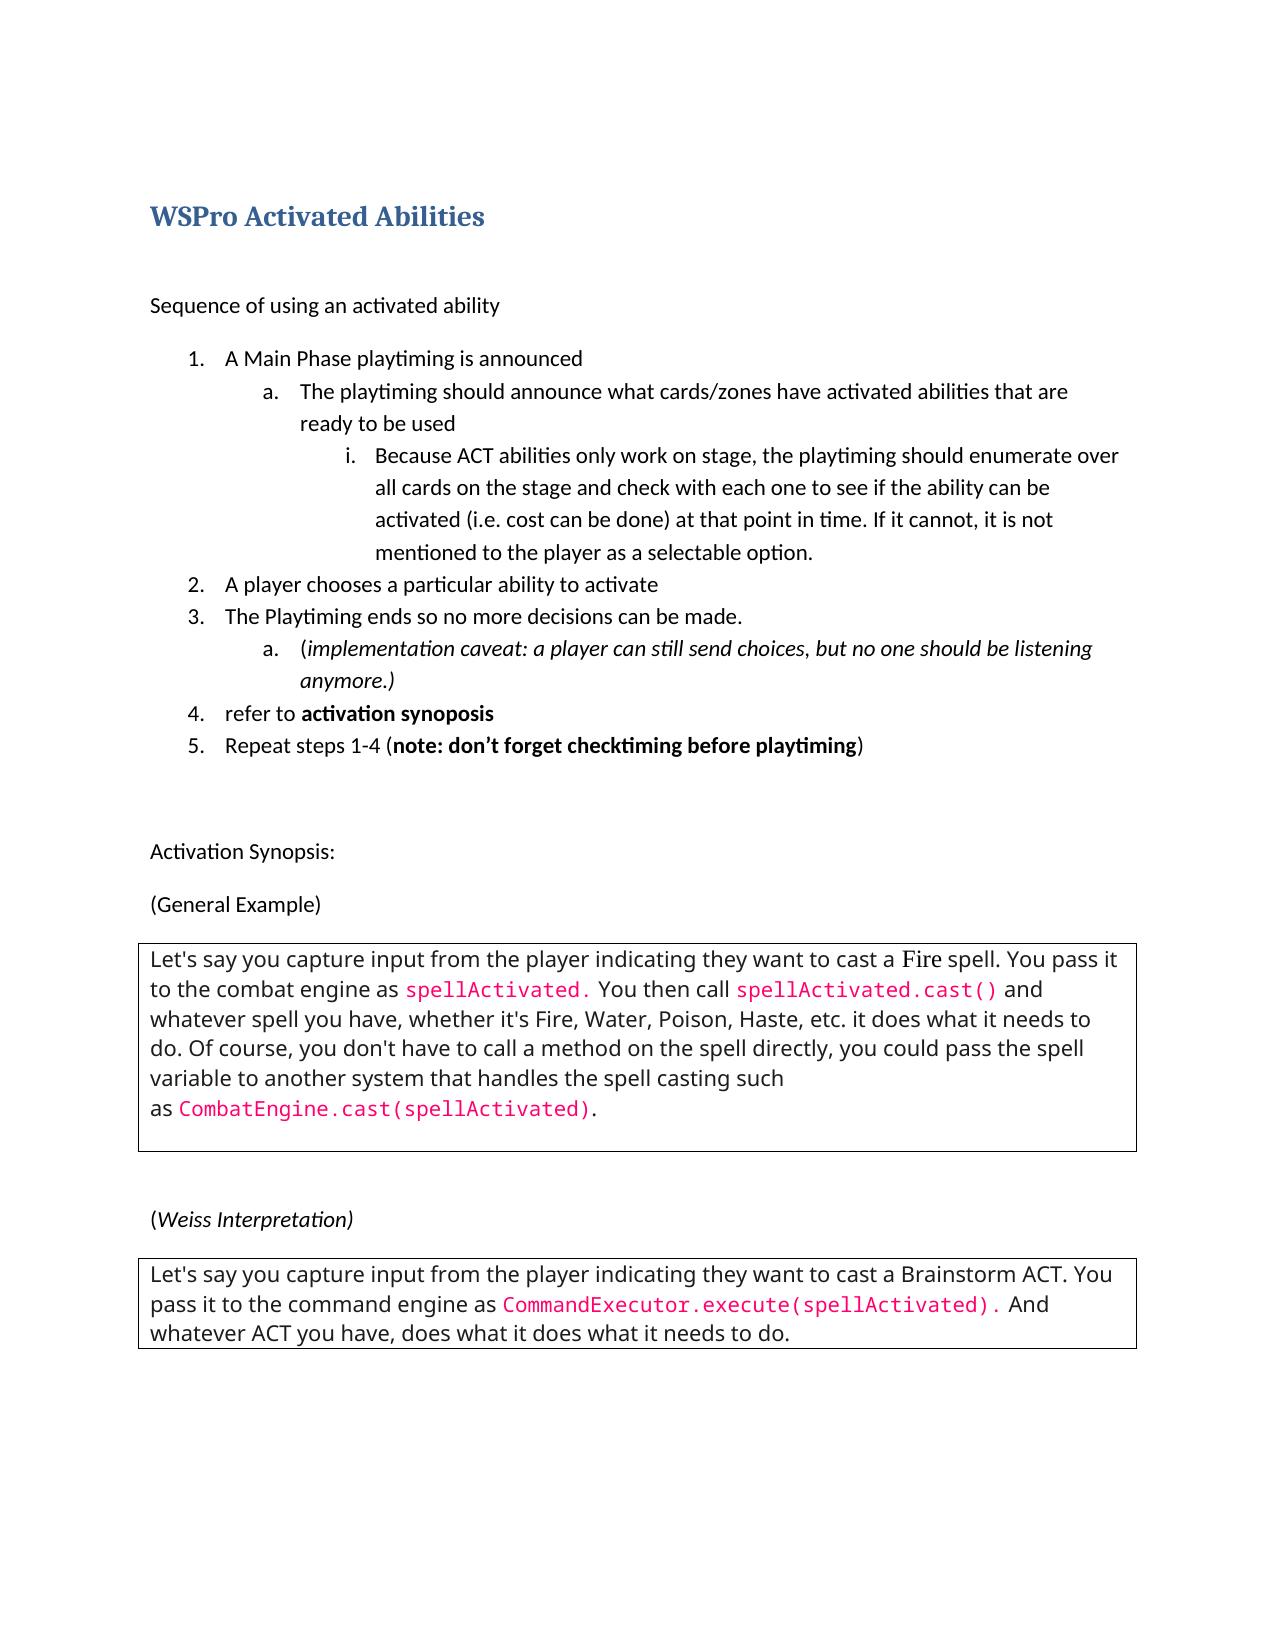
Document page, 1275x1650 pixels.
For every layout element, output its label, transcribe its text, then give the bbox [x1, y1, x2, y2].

table_header Let's say you capture input from the player indicating they want to cast a Fire spell. You pass it to the combat engine as spellActivated. You then call spellActivated.cast() and whatever spell you have, whether it's Fire, Water, Poison, Haste, etc. it does what it needs to do. Of course, you don't have to call a method on the spell directly, you could pass the spell variable to another system that handles the spell casting such as CombatEngine.cast(spellActivated). [139, 944, 1136, 1151]
list Repeat steps 1-4 (note: don’t forget checktiming before playtiming) [187, 731, 1125, 759]
list refer to activation synoposis [187, 699, 1125, 727]
list The playtiming should announce what cards/zones have activated abilities that are ready to be used [262, 377, 1125, 437]
subtitle WSPro Activated Abilities [150, 200, 1125, 233]
text Sequence of using an activated ability [150, 292, 1125, 319]
text (Weiss Interpretation) [150, 1205, 1125, 1233]
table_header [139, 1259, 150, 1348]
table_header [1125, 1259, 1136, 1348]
list A Main Phase playtiming is announced [187, 344, 1125, 373]
list The Playtiming ends so no more decisions can be made. [187, 602, 1125, 630]
text Activation Synopsis: [150, 837, 1125, 865]
list (implementation caveat: a player can still send choices, but no one should be listening anymore.) [262, 634, 1125, 694]
text (General Example) [150, 890, 1125, 918]
list Because ACT abilities only work on stage, the playtiming should enumerate over all cards on the stage and check with each one to see if the ability can be activated (i.e. cost can be done) at that point in time. If it cannot, it is not mentioned to the player as a selectable option. [356, 441, 1125, 566]
list A player chooses a particular ability to activate [187, 570, 1125, 598]
